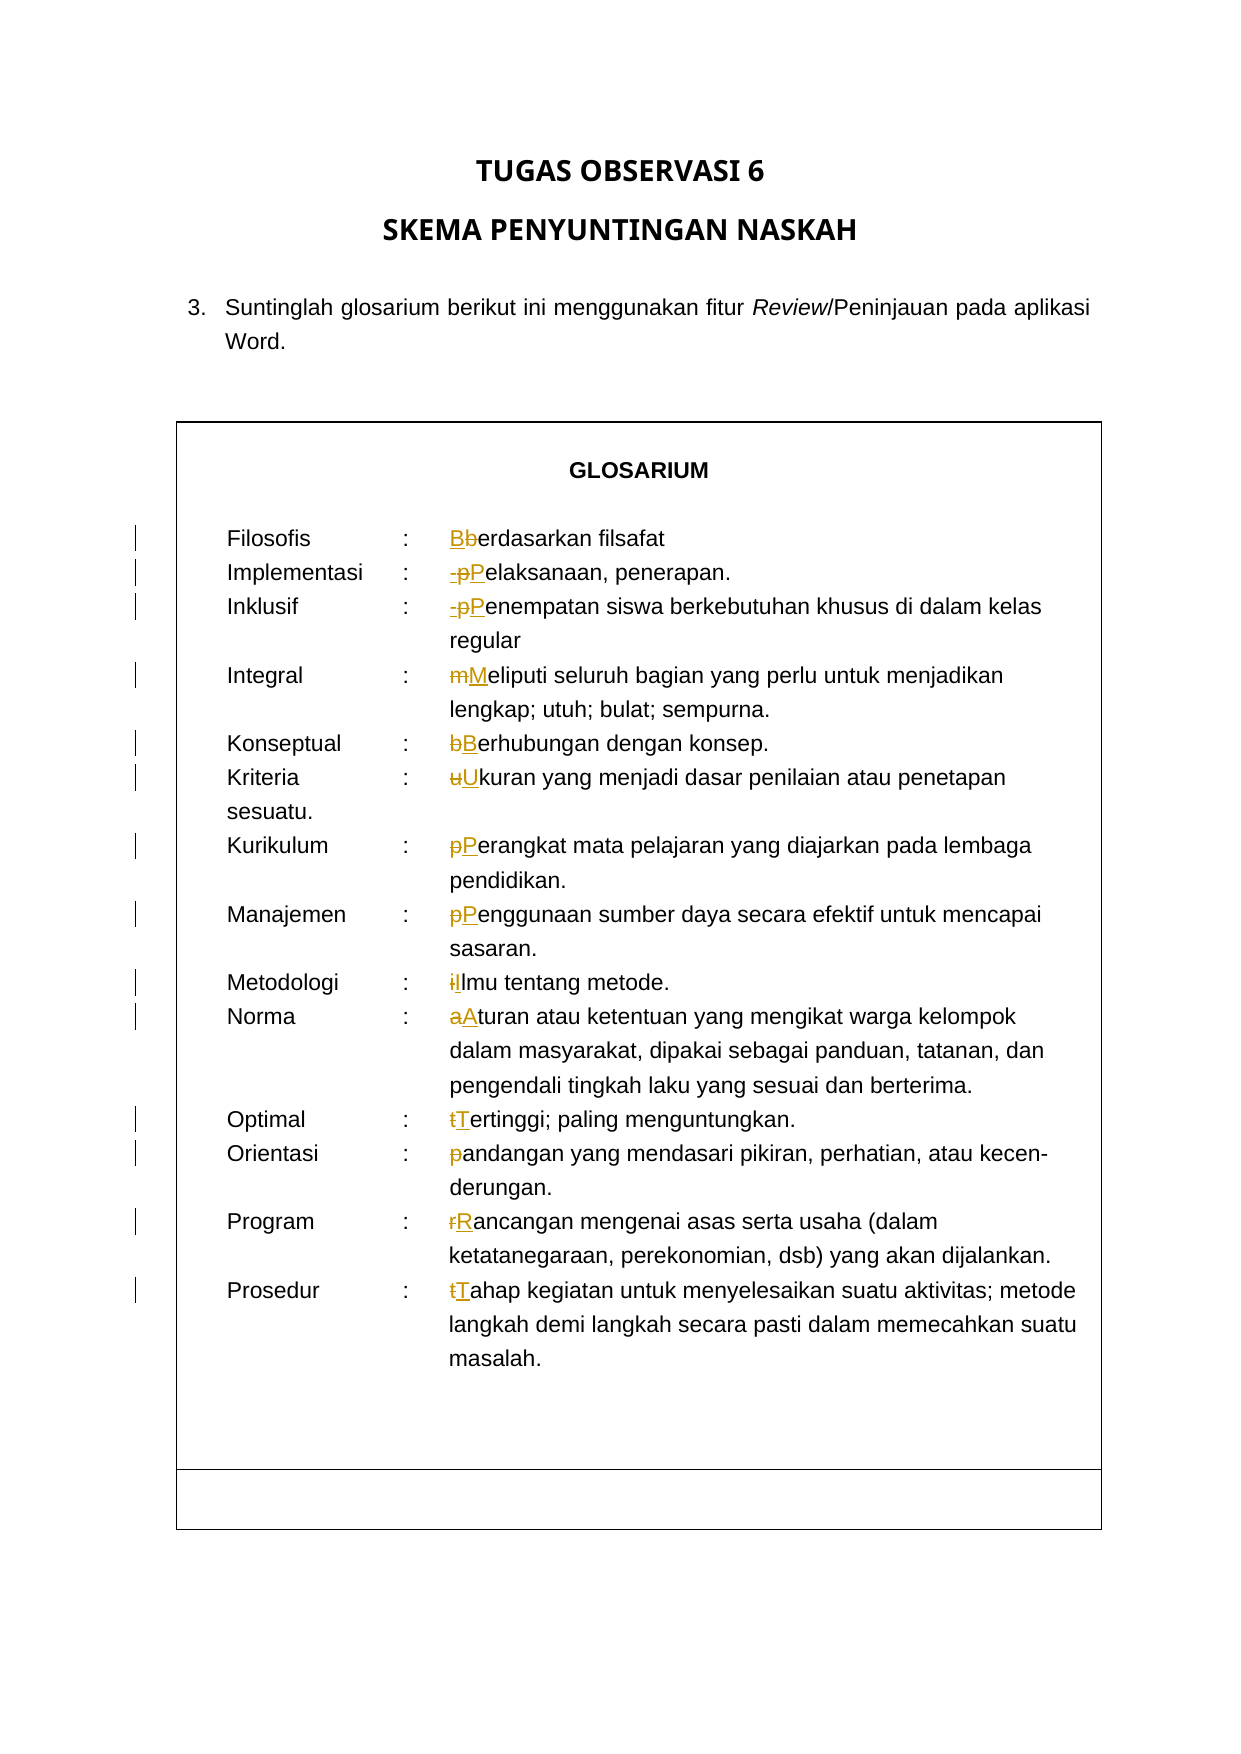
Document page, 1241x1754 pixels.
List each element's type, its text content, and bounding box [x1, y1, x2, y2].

list Suntinglah glosarium berikut ini menggunakan fitur Review/Peninjauan pada aplikasi Word. [187, 294, 1090, 354]
table_cell [177, 1470, 1101, 1529]
text SKEMA PENYUNTINGAN NASKAH [150, 209, 1090, 249]
text TUGAS OBSERVASI 6 [150, 150, 1090, 190]
table_header GLOSARIUM Filosofis : erdasarkan filsafat Implementasi : elaksanaan, penerapan. Inklusif : enempatan siswa berkebutuhan khusus di dalam kelas regular Integral : eliputi seluruh bagian yang perlu untuk menjadikan lengkap; utuh; bulat; sempurna. Konseptual : erhubungan dengan konsep. Kriteria : kuran yang menjadi dasar penilaian atau penetapan sesuatu. Kurikulum : erangkat mata pelajaran yang diajarkan pada lembaga pendidikan. Manajemen : enggunaan sumber daya secara efektif untuk mencapai sasaran. Metodologi : lmu tentang metode. Norma : turan atau ketentuan yang mengikat warga kelompok dalam masyarakat, dipakai sebagai panduan, tatanan, dan pengendali tingkah laku yang sesuai dan berterima. Optimal : ertinggi; paling menguntungkan. Orientasi : andangan yang mendasari pikiran, perhatian, atau kecen- derungan. Program : ancangan mengenai asas serta usaha (dalam ketatanegaraan, perekonomian, dsb) yang akan dijalankan. Prosedur : ahap kegiatan untuk menyelesaikan suatu aktivitas; metode langkah demi langkah secara pasti dalam memecahkan suatu masalah. [177, 423, 1101, 1469]
